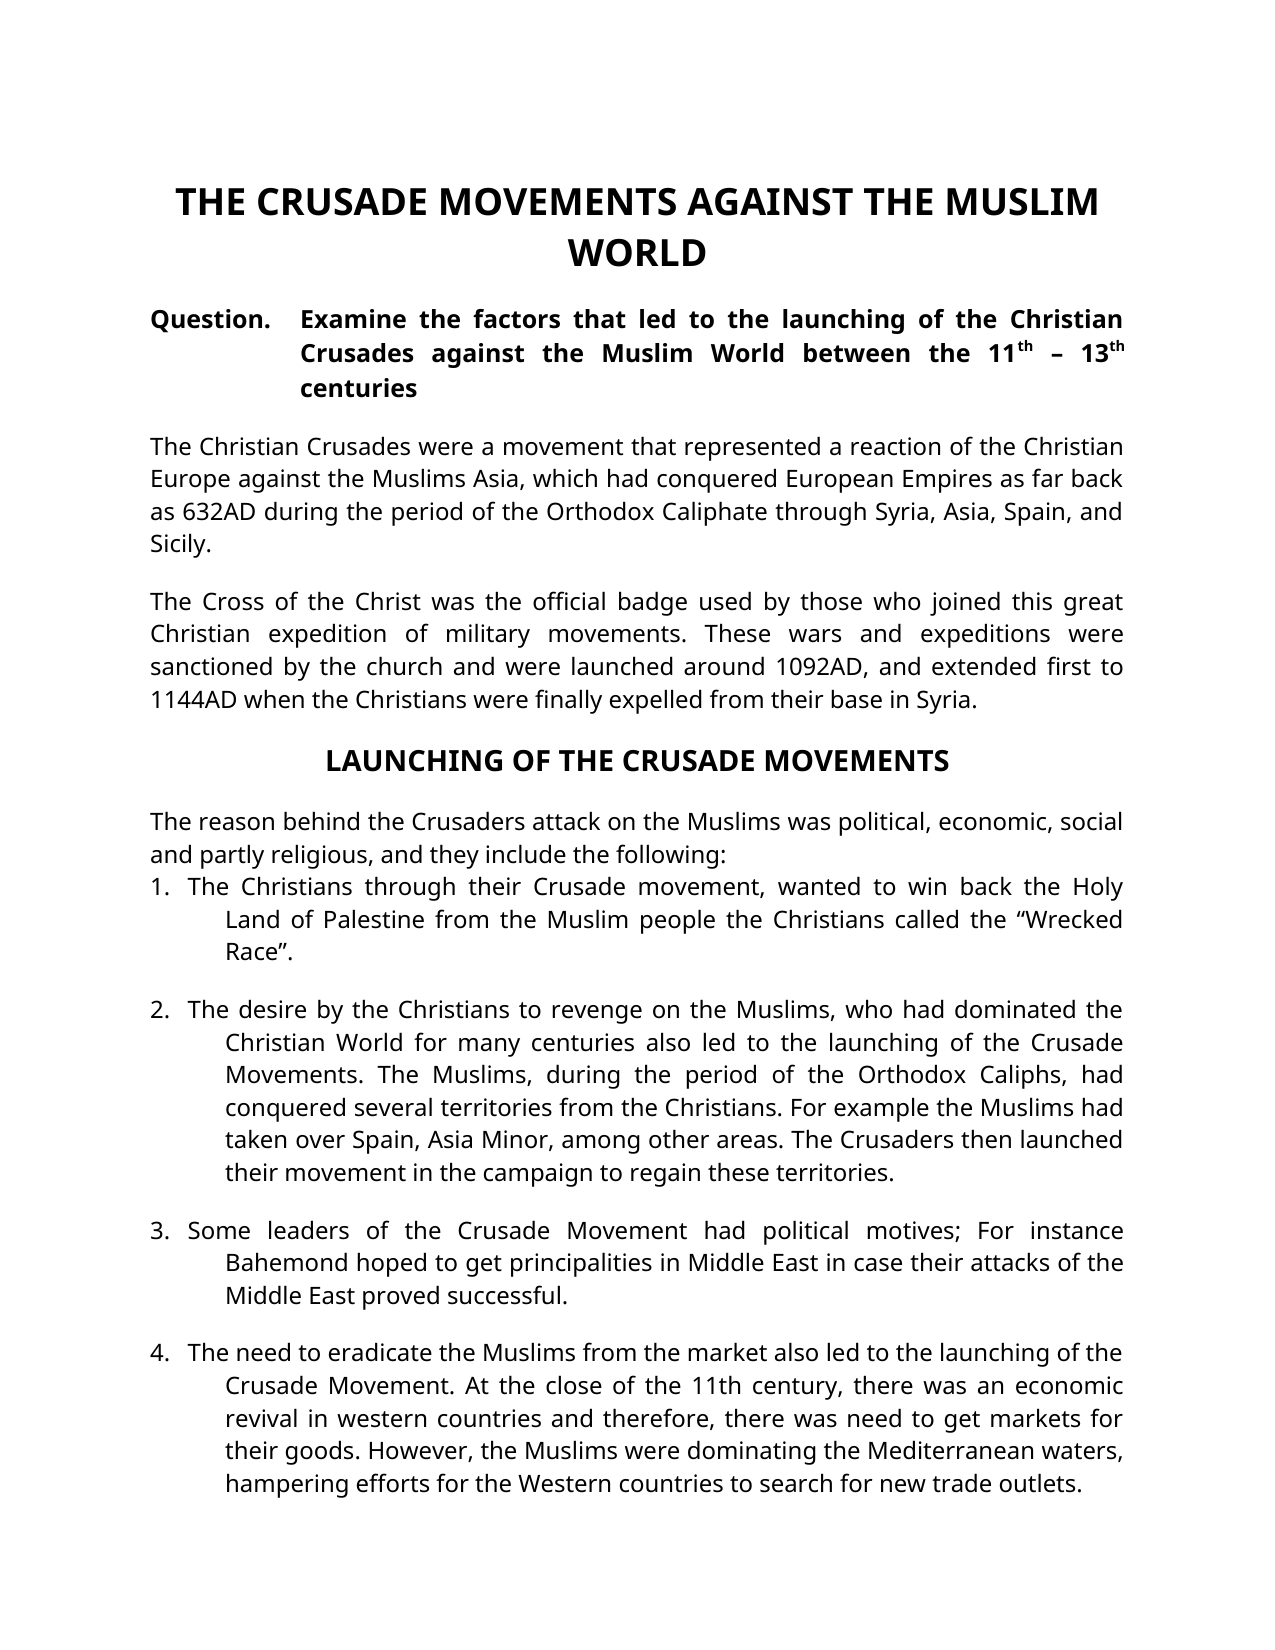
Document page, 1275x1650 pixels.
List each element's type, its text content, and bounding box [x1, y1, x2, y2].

list The need to eradicate the Muslims from the market also led to the launching of the Crusade Movement. At the close of the 11th century, there was an economic revival in western countries and therefore, there was need to get markets for their goods. However, the Muslims were dominating the Mediterranean waters, hampering efforts for the Western countries to search for new trade outlets. [150, 1336, 1125, 1499]
text LAUNCHING OF THE CRUSADE MOVEMENTS [150, 740, 1125, 780]
text The Christian Crusades were a movement that represented a reaction of the Christian Europe against the Muslims Asia, which had conquered European Empires as far back as 632AD during the period of the Orthodox Caliphate through Syria, Asia, Spain, and Sicily. [150, 429, 1125, 560]
text The Cross of the Christ was the official badge used by those who joined this great Christian expedition of military movements. These wars and expeditions were sanctioned by the church and were launched around 1092AD, and extended first to 1144AD when the Christians were finally expelled from their base in Syria. [150, 585, 1125, 715]
list The desire by the Christians to revenge on the Muslims, who had dominated the Christian World for many centuries also led to the launching of the Crusade Movements. The Muslims, during the period of the Orthodox Caliphs, had conquered several territories from the Christians. For example the Muslims had taken over Spain, Asia Minor, among other areas. The Crusaders then launched their movement in the campaign to regain these territories. [150, 993, 1125, 1188]
list Some leaders of the Crusade Movement had political motives; For instance Bahemond hoped to get principalities in Middle East in case their attacks of the Middle East proved successful. [150, 1213, 1125, 1311]
text THE CRUSADE MOVEMENTS AGAINST THE MUSLIM WORLD [150, 175, 1125, 277]
text Question. Examine the factors that led to the launching of the Christian Crusades against the Muslim World between the 11th – 13th centuries [150, 302, 1125, 404]
text The reason behind the Crusaders attack on the Muslims was political, economic, social and partly religious, and they include the following: [150, 805, 1125, 870]
list The Christians through their Crusade movement, wanted to win back the Holy Land of Palestine from the Muslim people the Christians called the “Wrecked Race”. [150, 870, 1125, 968]
